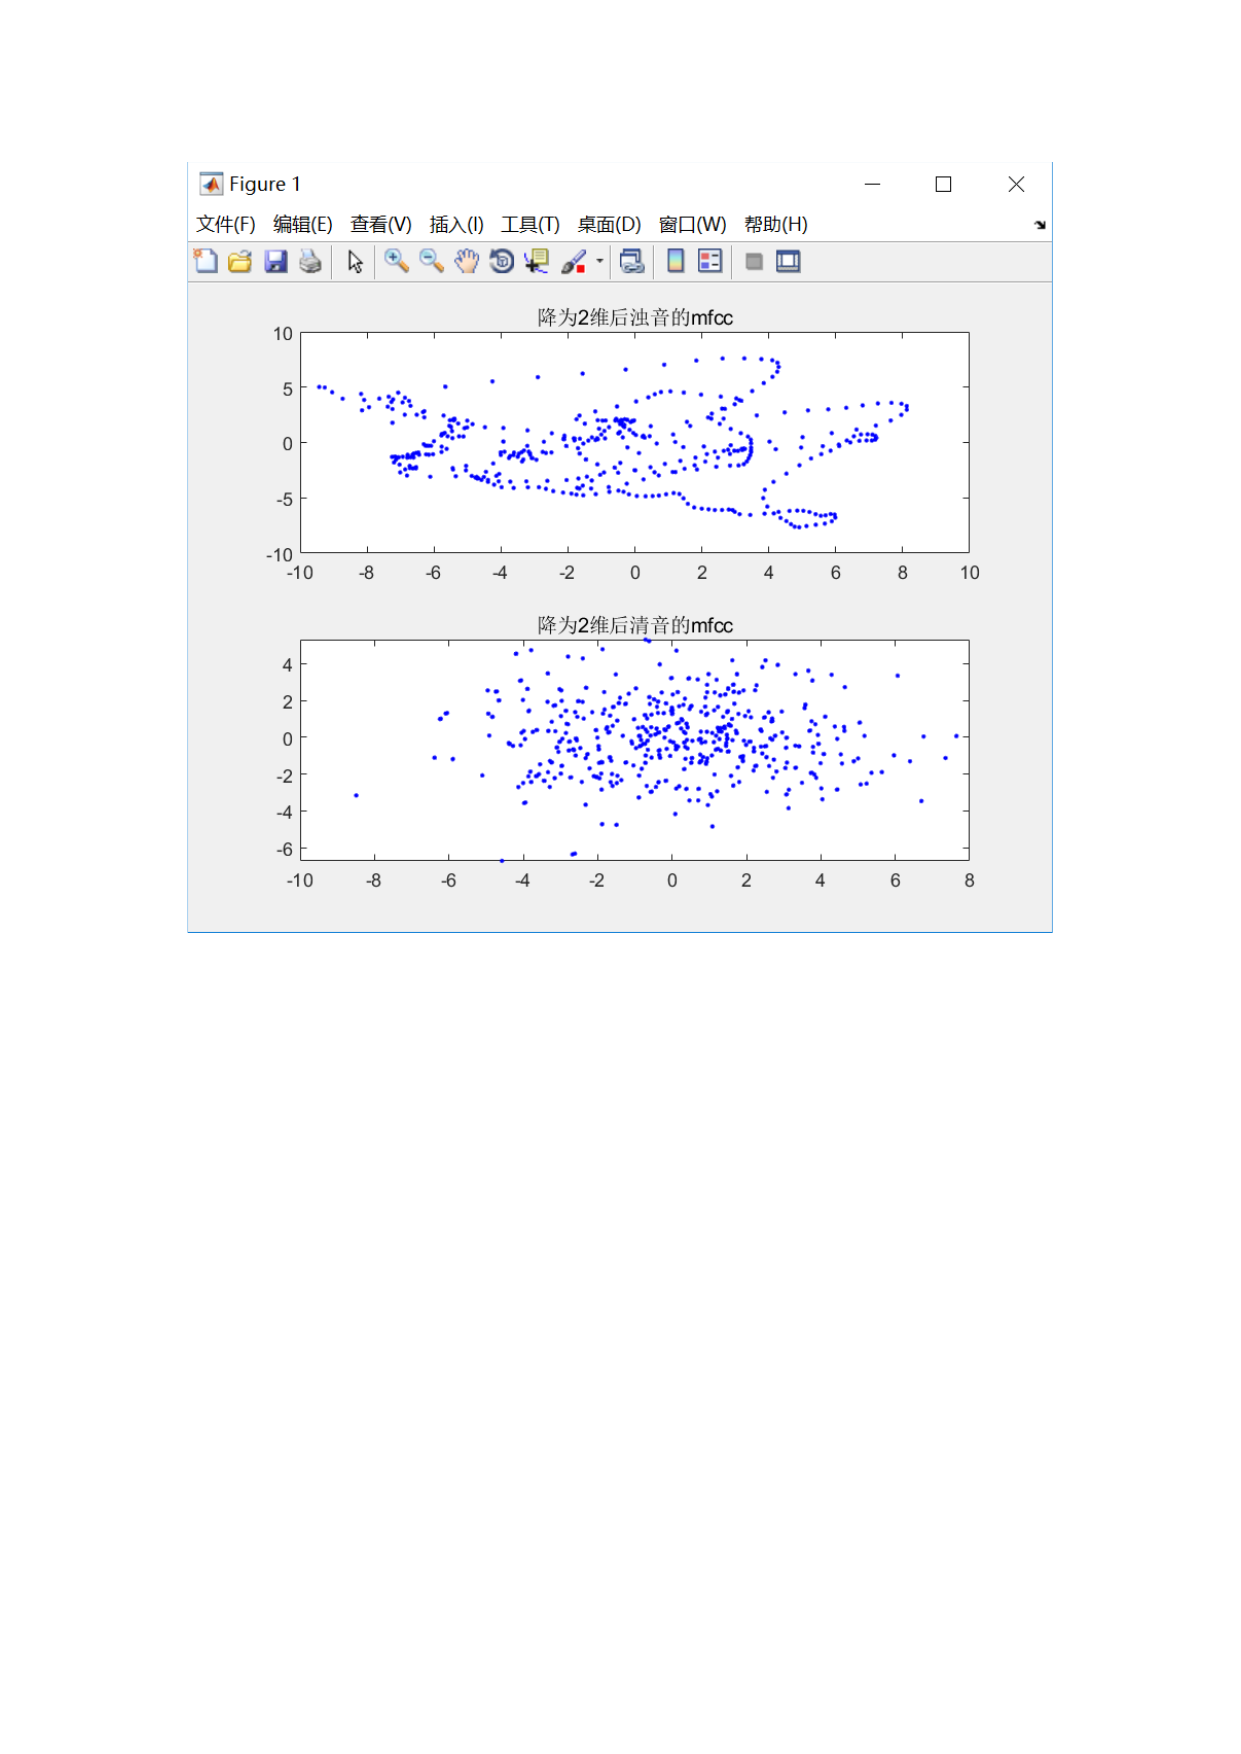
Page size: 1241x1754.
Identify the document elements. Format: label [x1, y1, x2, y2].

picture [187, 162, 1053, 933]
